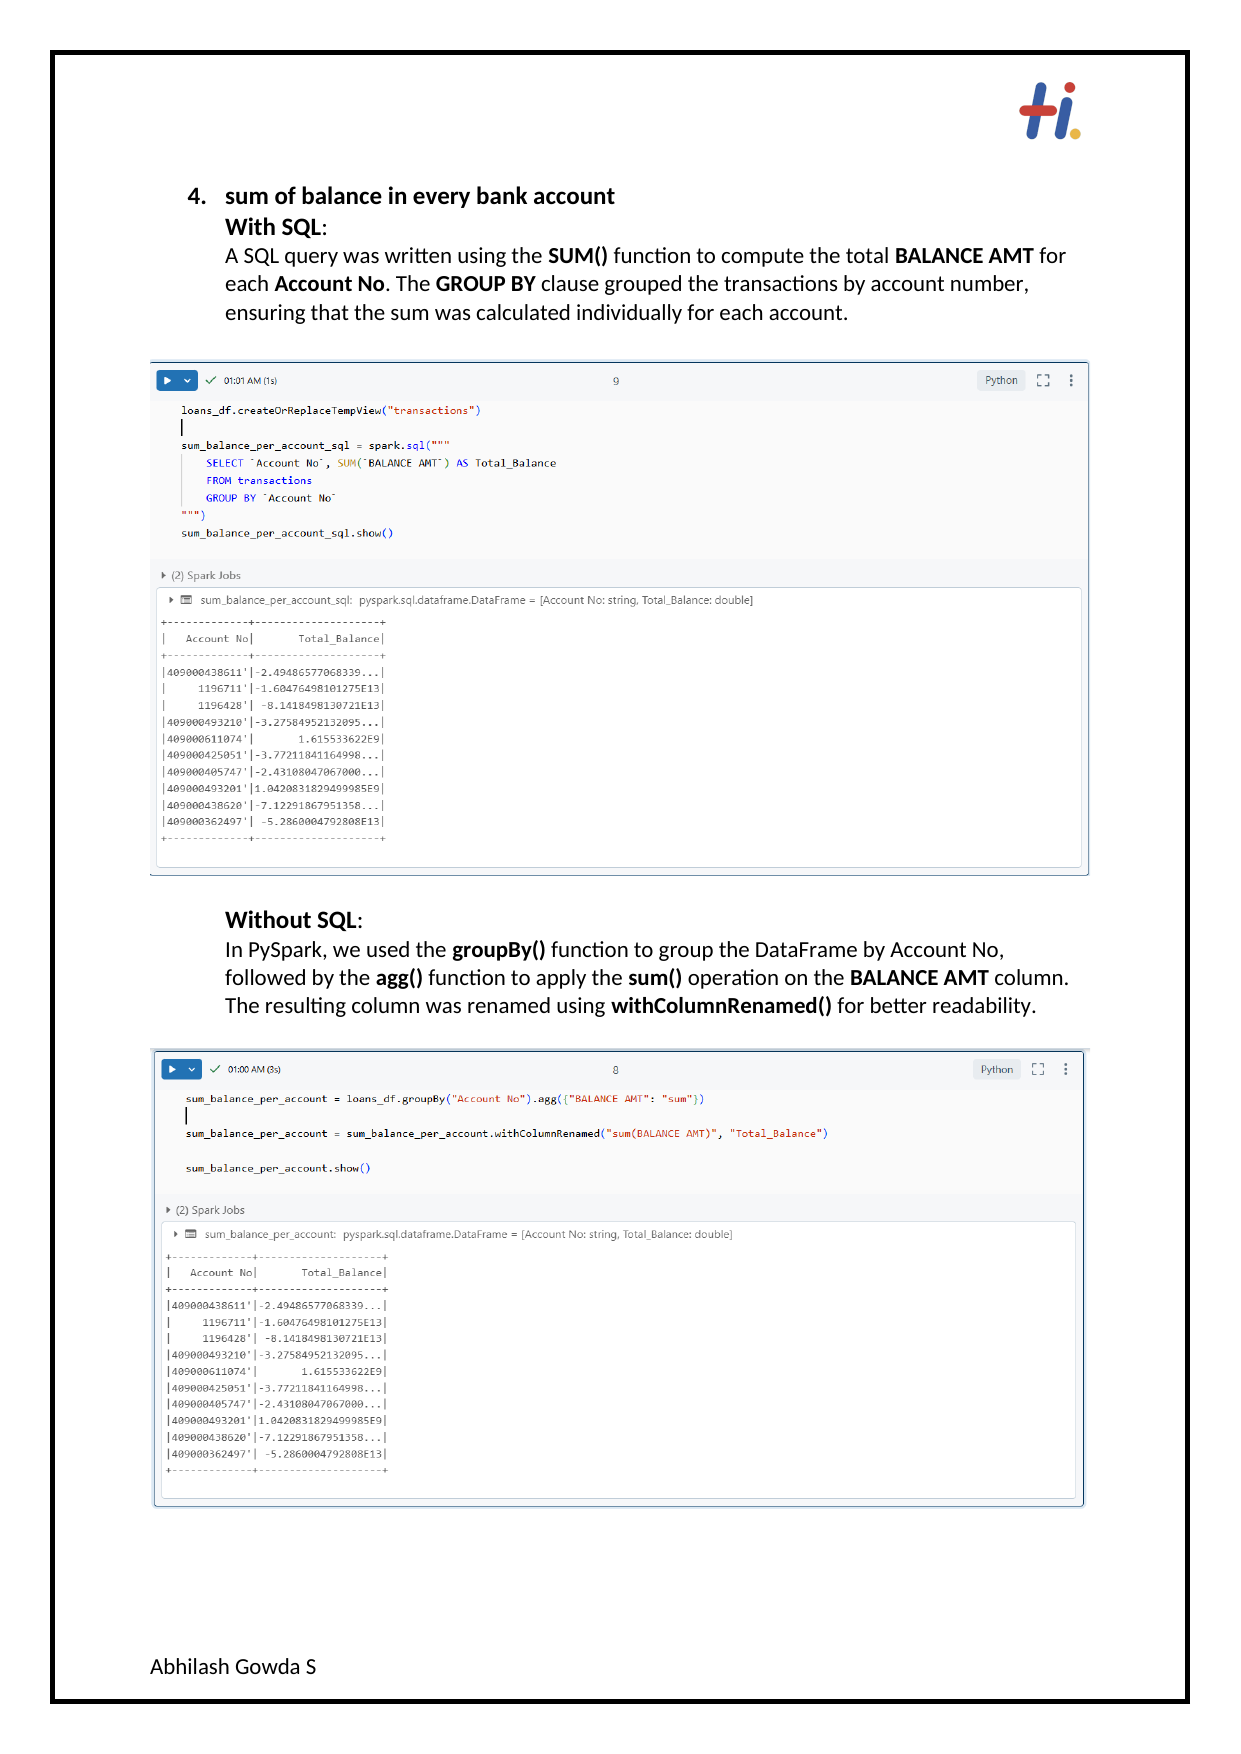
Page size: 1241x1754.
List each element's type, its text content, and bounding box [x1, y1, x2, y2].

picture [1016, 73, 1091, 148]
list sum of balance in every bank account [187, 181, 1090, 211]
picture [150, 354, 1091, 876]
list Without SQL: In PySpark, we used the groupBy() function to group the DataFrame by Account No, followed by the agg() function to apply the sum() operation on the BALANCE AMT column. The resulting column was renamed using withColumnRenamed() for better readability. [225, 905, 1090, 1019]
picture [150, 1048, 1091, 1511]
list With SQL: A SQL query was written using the SUM() function to compute the total BALANCE AMT for each Account No. The GROUP BY clause grouped the transactions by account number, ensuring that the sum was calculated individually for each account. [225, 211, 1090, 326]
